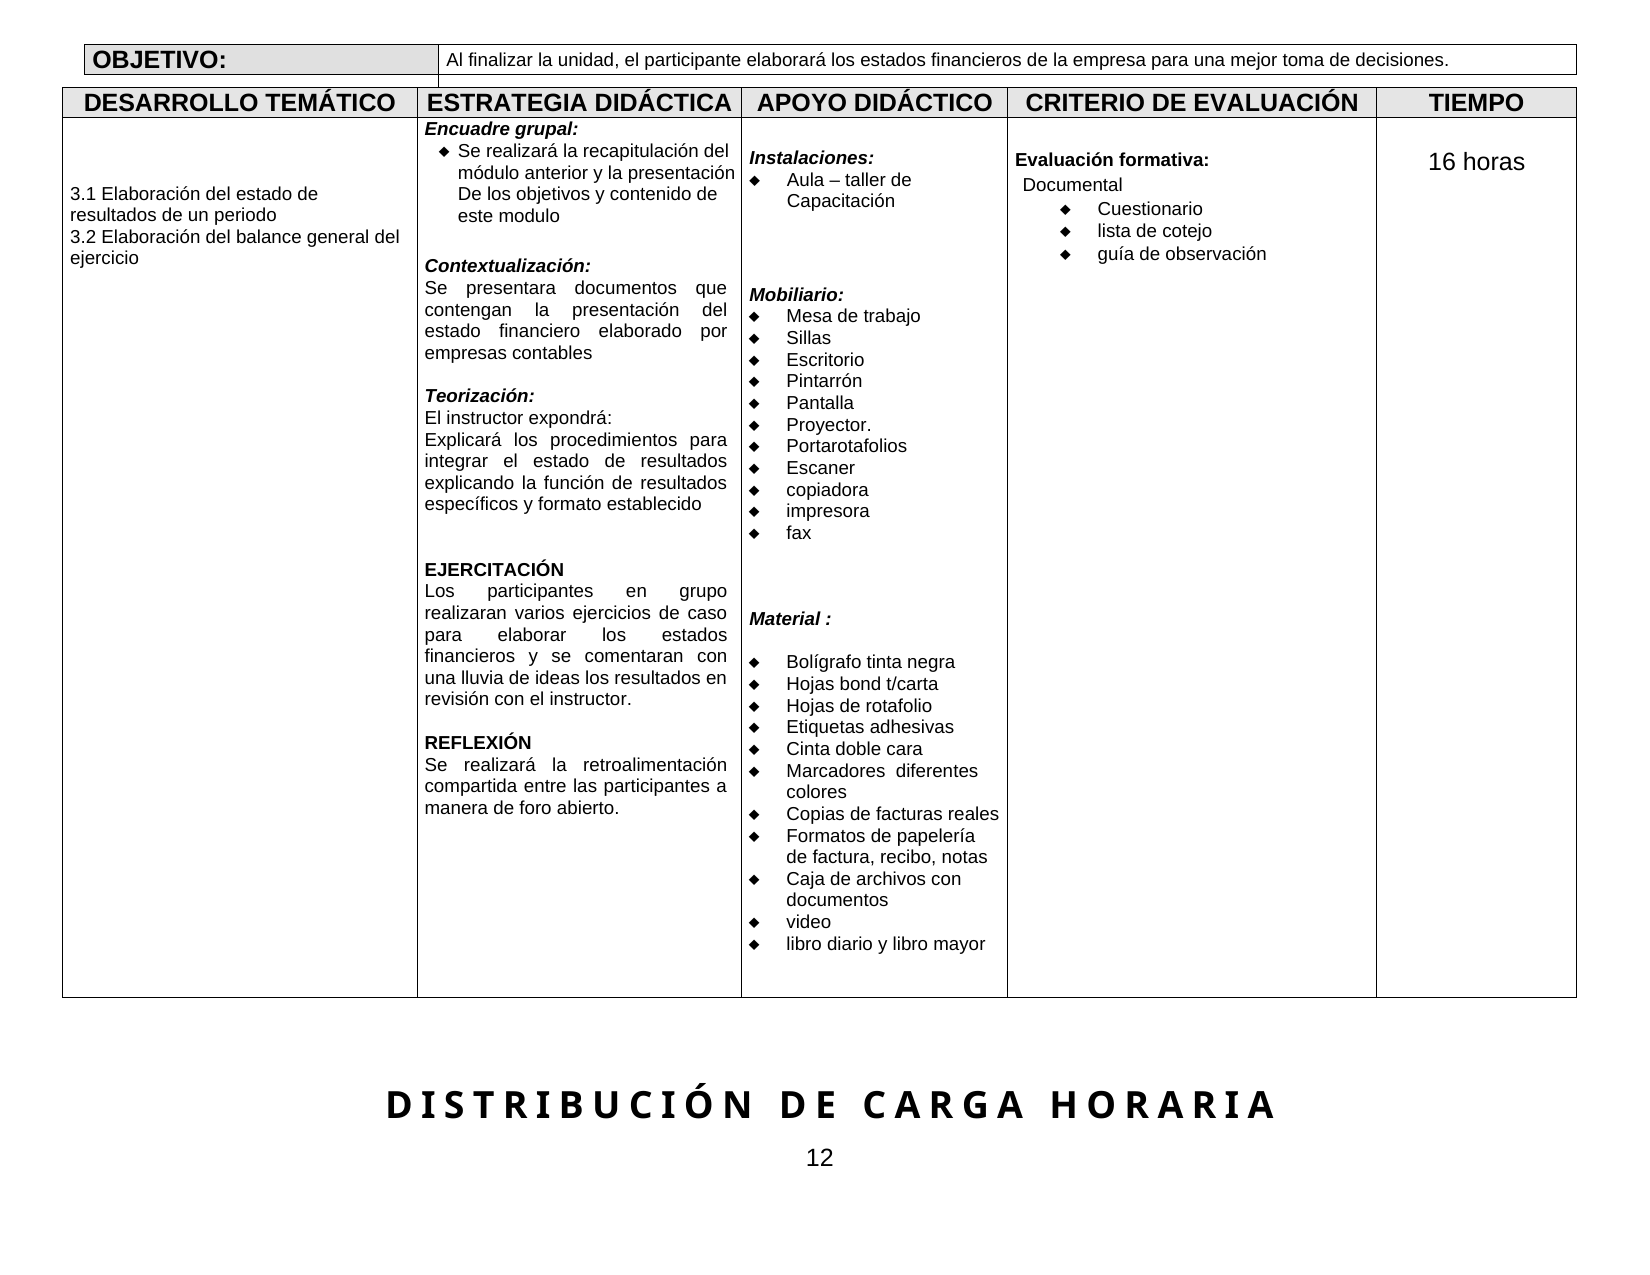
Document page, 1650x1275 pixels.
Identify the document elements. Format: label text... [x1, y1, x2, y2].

table_cell APOYO DIDÁCTICO [742, 88, 1007, 117]
table_cell [85, 75, 438, 87]
table_cell 3.1 Elaboración del estado de resultados de un periodo 3.2 Elaboración del balance general del ejercicio [63, 118, 417, 997]
table_cell Encuadre grupal: Se realizará la recapitulación del módulo anterior y la presentación De los objetivos y contenido de este modulo Contextualización: Se presentara documentos que contengan la presentación del estado financiero elaborado por empresas contables Teorización: El instructor expondrá: Explicará los procedimientos para integrar el estado de resultados explicando la función de resultados específicos y formato establecido EJERCITACIÓN Los participantes en grupo realizaran varios ejercicios de caso para elaborar los estados financieros y se comentaran con una lluvia de ideas los resultados en revisión con el instructor. REFLEXIÓN Se realizará la retroalimentación compartida entre las participantes a manera de foro abierto. [418, 118, 741, 997]
table_cell Instalaciones: Aula – taller de Capacitación Mobiliario: Mesa de trabajo Sillas Escritorio Pintarrón Pantalla Proyector. Portarotafolios Escaner copiadora impresora fax Material : Bolígrafo tinta negra Hojas bond t/carta Hojas de rotafolio Etiquetas adhesivas Cinta doble cara Marcadores diferentes colores Copias de facturas reales Formatos de papelería de factura, recibo, notas Caja de archivos con documentos video libro diario y libro mayor [742, 118, 1007, 997]
table_cell DESARROLLO TEMÁTICO [63, 88, 417, 117]
table_cell OBJETIVO: [85, 45, 438, 74]
table_cell ESTRATEGIA DIDÁCTICA [418, 88, 741, 117]
table_cell [439, 75, 1576, 87]
table_cell 16 horas [1377, 118, 1576, 997]
text DISTRIBUCIÓN DE CARGA HORARIA [59, 1078, 1580, 1129]
table_cell Al finalizar la unidad, el participante elaborará los estados financieros de la empresa para una mejor toma de decisiones. [439, 45, 1576, 74]
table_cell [1008, 118, 1376, 997]
table_cell TIEMPO [1377, 88, 1576, 117]
table_cell CRITERIO DE EVALUACIÓN [1008, 88, 1376, 117]
